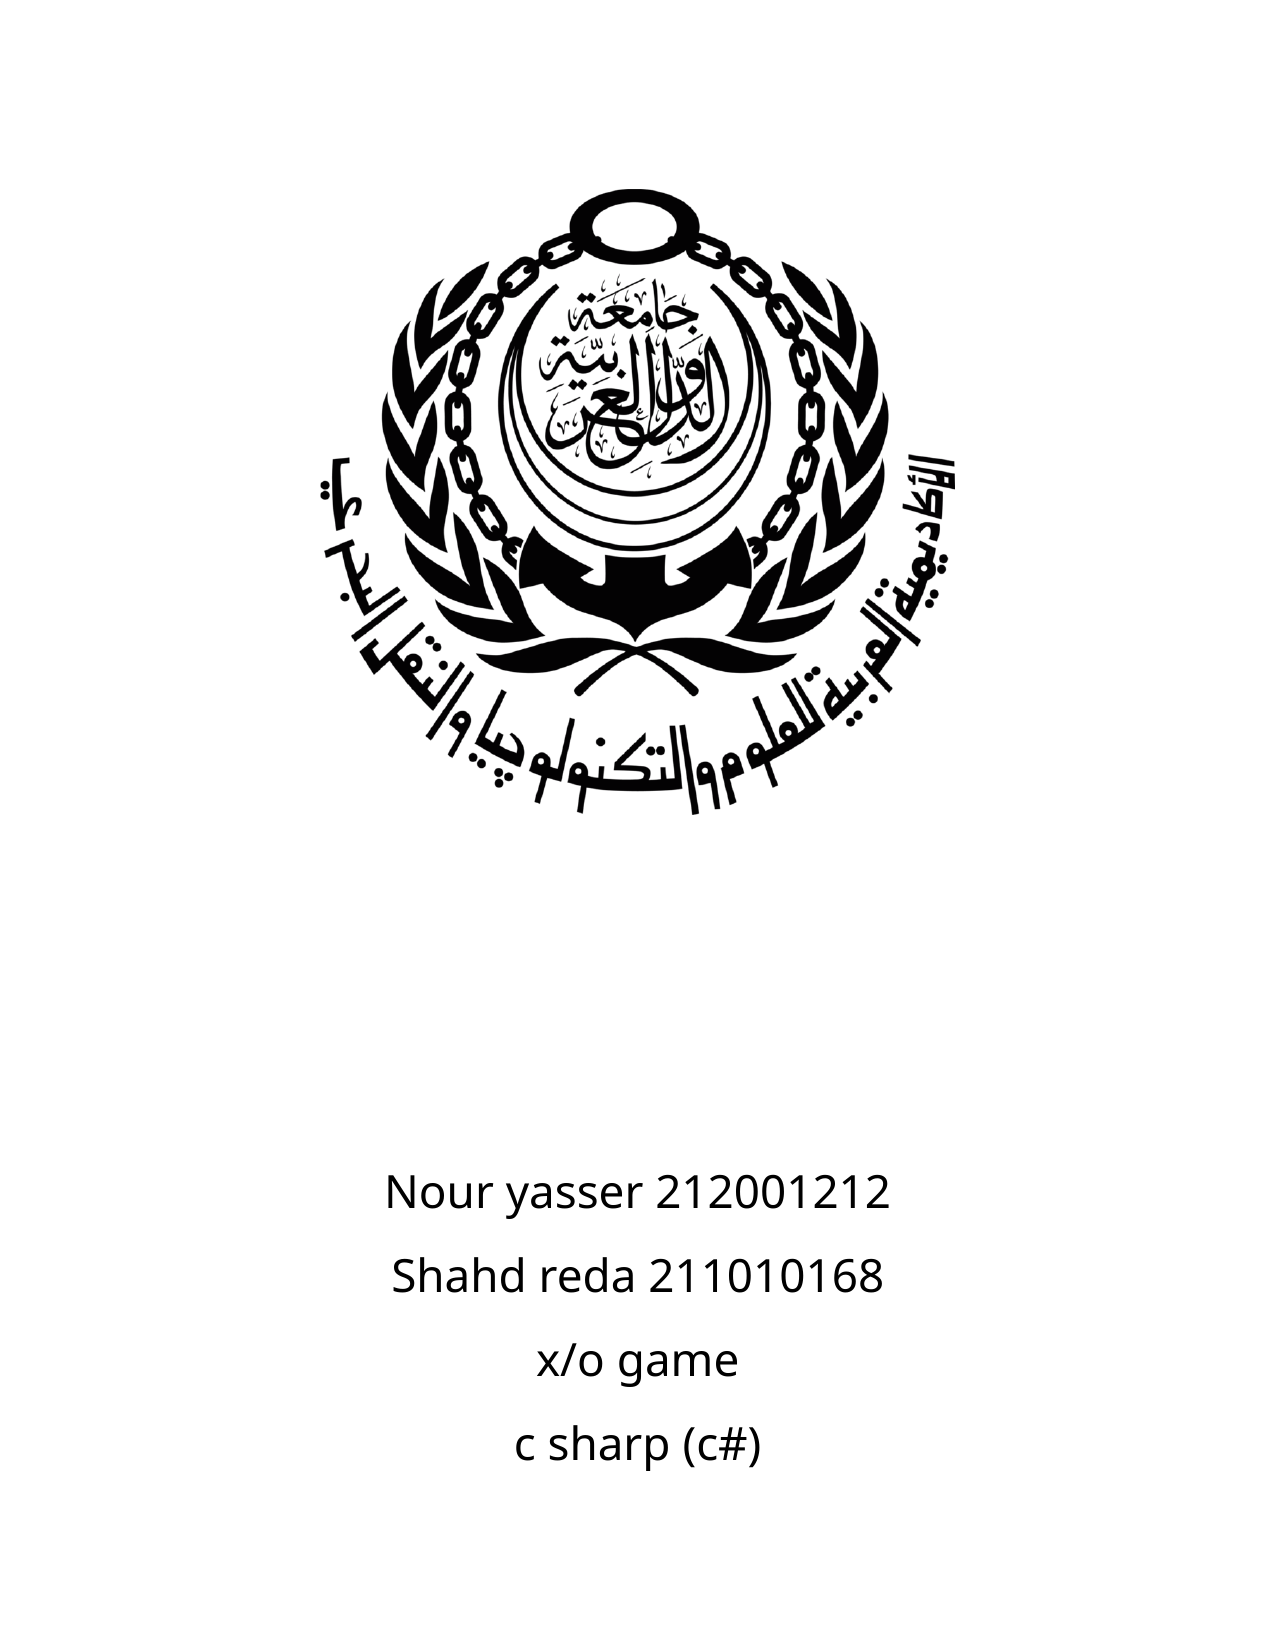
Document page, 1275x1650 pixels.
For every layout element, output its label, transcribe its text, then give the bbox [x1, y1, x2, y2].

text Shahd reda 211010168 [150, 1243, 1125, 1306]
text x/o game [150, 1327, 1125, 1389]
picture [285, 150, 990, 855]
text c sharp (c#) [150, 1411, 1125, 1473]
text Nour yasser 212001212 [150, 1159, 1125, 1222]
